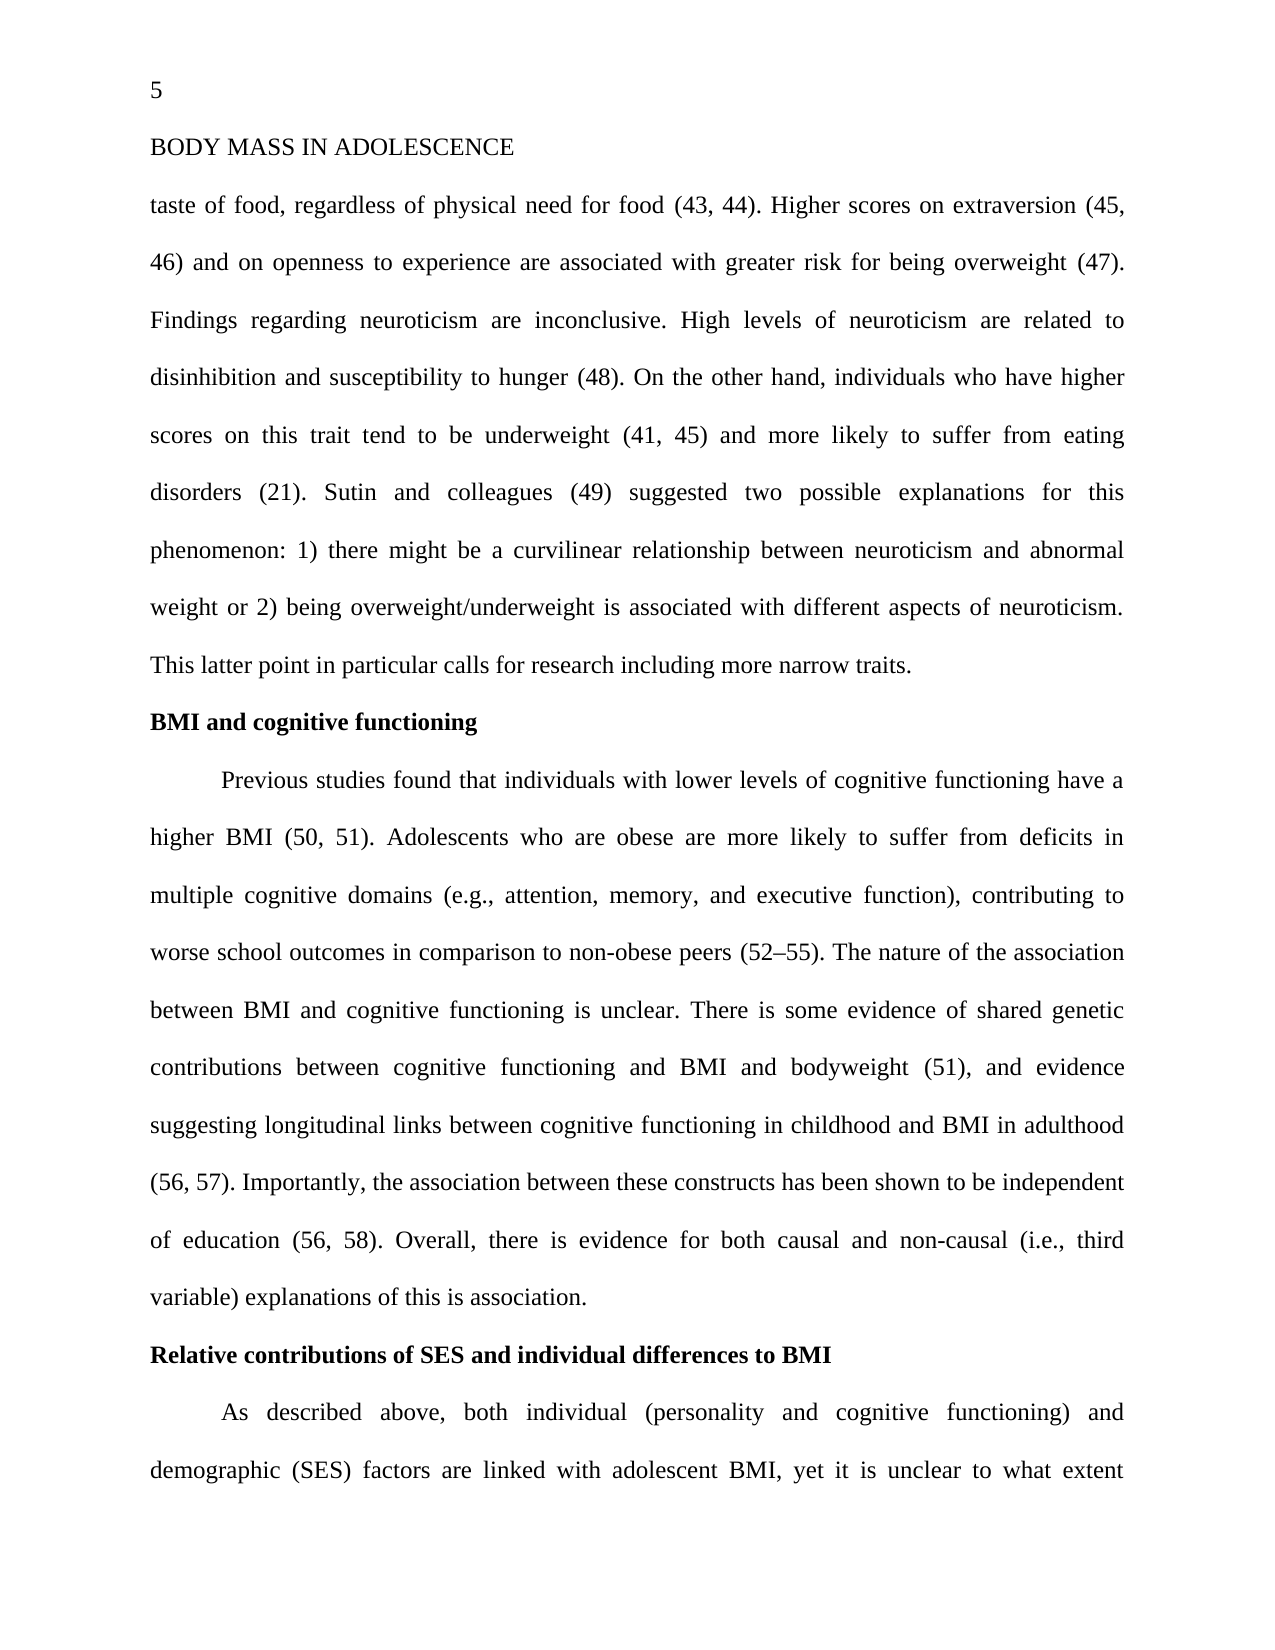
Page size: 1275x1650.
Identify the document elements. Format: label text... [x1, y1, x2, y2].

subtitle BMI and cognitive functioning [150, 707, 1125, 736]
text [150, 1397, 1125, 1484]
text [150, 190, 1125, 679]
subtitle Relative contributions of SES and individual differences to BMI [150, 1340, 1125, 1369]
text Previous studies found that individuals with lower levels of cognitive functioning have a higher BMI (50, 51). Adolescents who are obese are more likely to suffer from deficits in multiple cognitive domains (e.g., attention, memory, and executive function), contributing to worse school outcomes in comparison to non-obese peers (52–55). The nature of the association between BMI and cognitive functioning is unclear. There is some evidence of shared genetic contributions between cognitive functioning and BMI and bodyweight (51), and evidence suggesting longitudinal links between cognitive functioning in childhood and BMI in adulthood (56, 57). Importantly, the association between these constructs has been shown to be independent of education (56, 58). Overall, there is evidence for both causal and non-causal (i.e., third variable) explanations of this is association. [150, 765, 1125, 1311]
